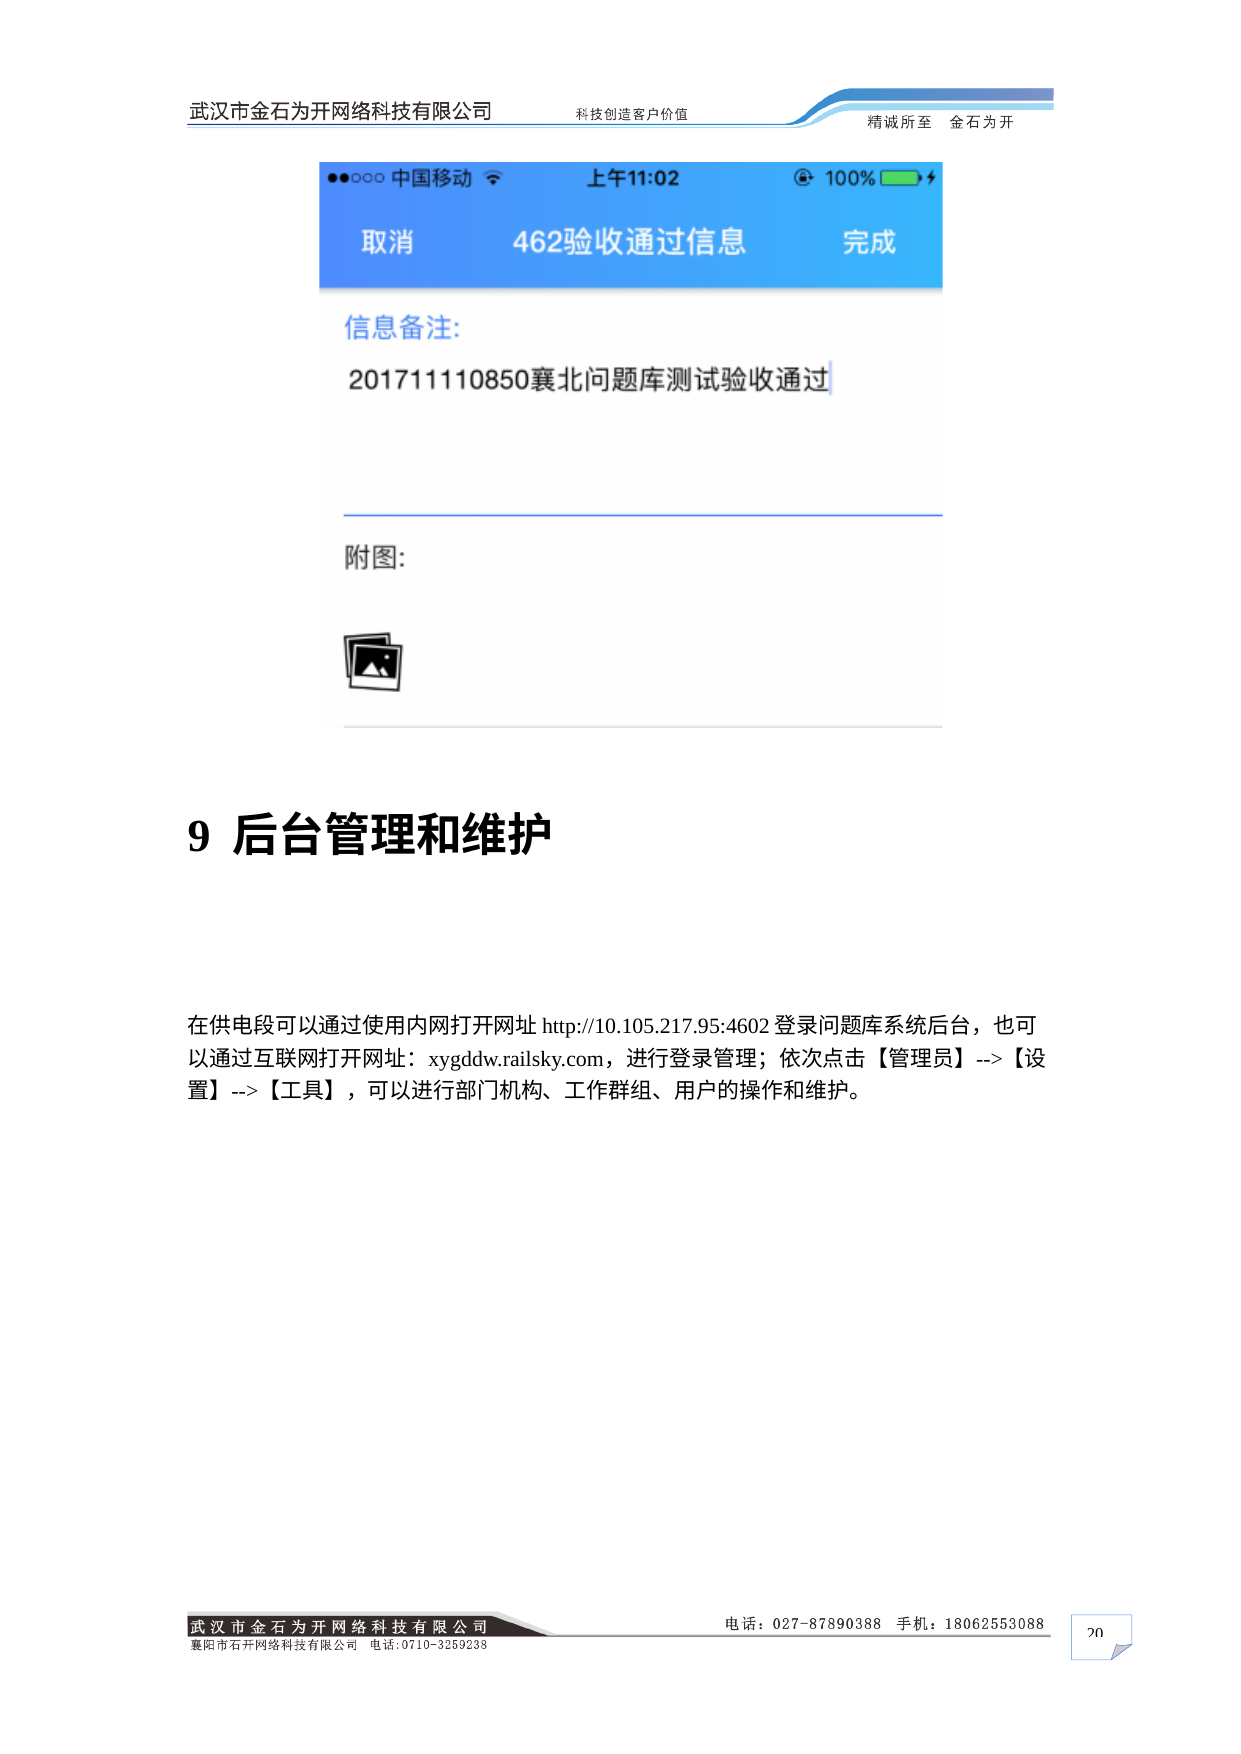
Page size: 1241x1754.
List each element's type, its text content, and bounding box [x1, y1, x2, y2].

subtitle 后台管理和维护 [187, 782, 1053, 880]
picture [319, 162, 943, 728]
picture [187, 1611, 1051, 1651]
text 在供电段可以通过使用内网打开网址http://10.105.217.95:4602登录问题库系统后台，也可以通过互联网打开网址：xygddw.railsky.com，进行登录管理；依次点击【管理员】-->【设置】-->【工具】，可以进行部门机构、工作群组、用户的操作和维护。 [187, 1008, 1053, 1105]
picture [187, 88, 1054, 129]
